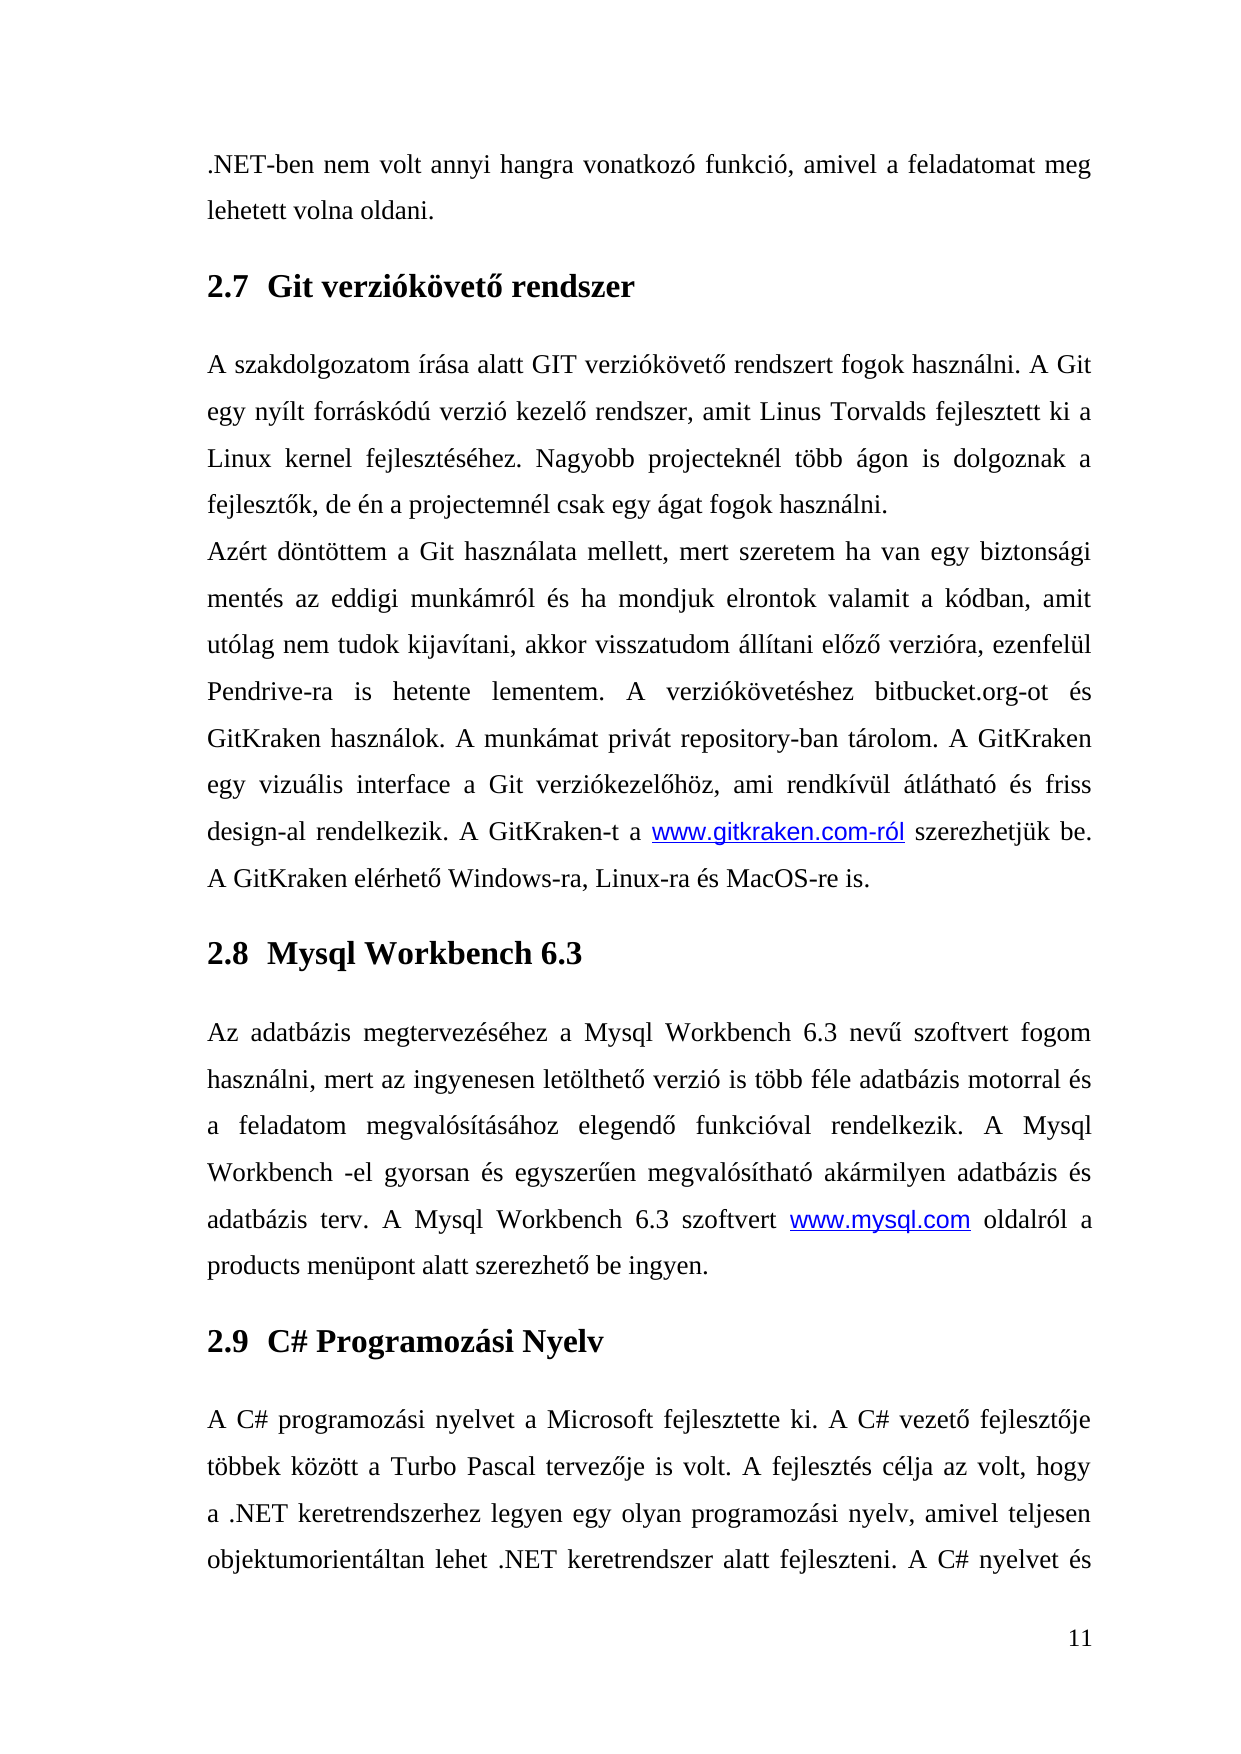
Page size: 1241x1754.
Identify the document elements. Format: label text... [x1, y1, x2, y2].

text Mysql Workbench 6.3 [207, 933, 1092, 972]
text Git verziókövető rendszer [207, 266, 1092, 304]
text C# Programozási Nyelv [207, 1321, 1092, 1359]
text Az adatbázis megtervezéséhez a Mysql Workbench 6.3 nevű szoftvert fogom használni, mert az ingyenesen letölthető verzió is több féle adatbázis motorral és a feladatom megvalósításához elegendő funkcióval rendelkezik. A Mysql Workbench -el gyorsan és egyszerűen megvalósítható akármilyen adatbázis és adatbázis terv. A Mysql Workbench 6.3 szoftvert www.mysql.com oldalról a products menüpont alatt szerezhető be ingyen. [207, 1016, 1092, 1281]
text Azért döntöttem a Git használata mellett, mert szeretem ha van egy biztonsági mentés az eddigi munkámról és ha mondjuk elrontok valamit a kódban, amit utólag nem tudok kijavítani, akkor visszatudom állítani előző verzióra, ezenfelül Pendrive-ra is hetente lementem. A verziókövetéshez bitbucket.org-ot és GitKraken használok. A munkámat privát repository-ban tárolom. A GitKraken egy vizuális interface a Git verziókezelőhöz, ami rendkívül átlátható és friss design-al rendelkezik. A GitKraken-t a www.gitkraken.com-ról szerezhetjük be. A GitKraken elérhető Windows-ra, Linux-ra és MacOS-re is. [207, 535, 1092, 893]
